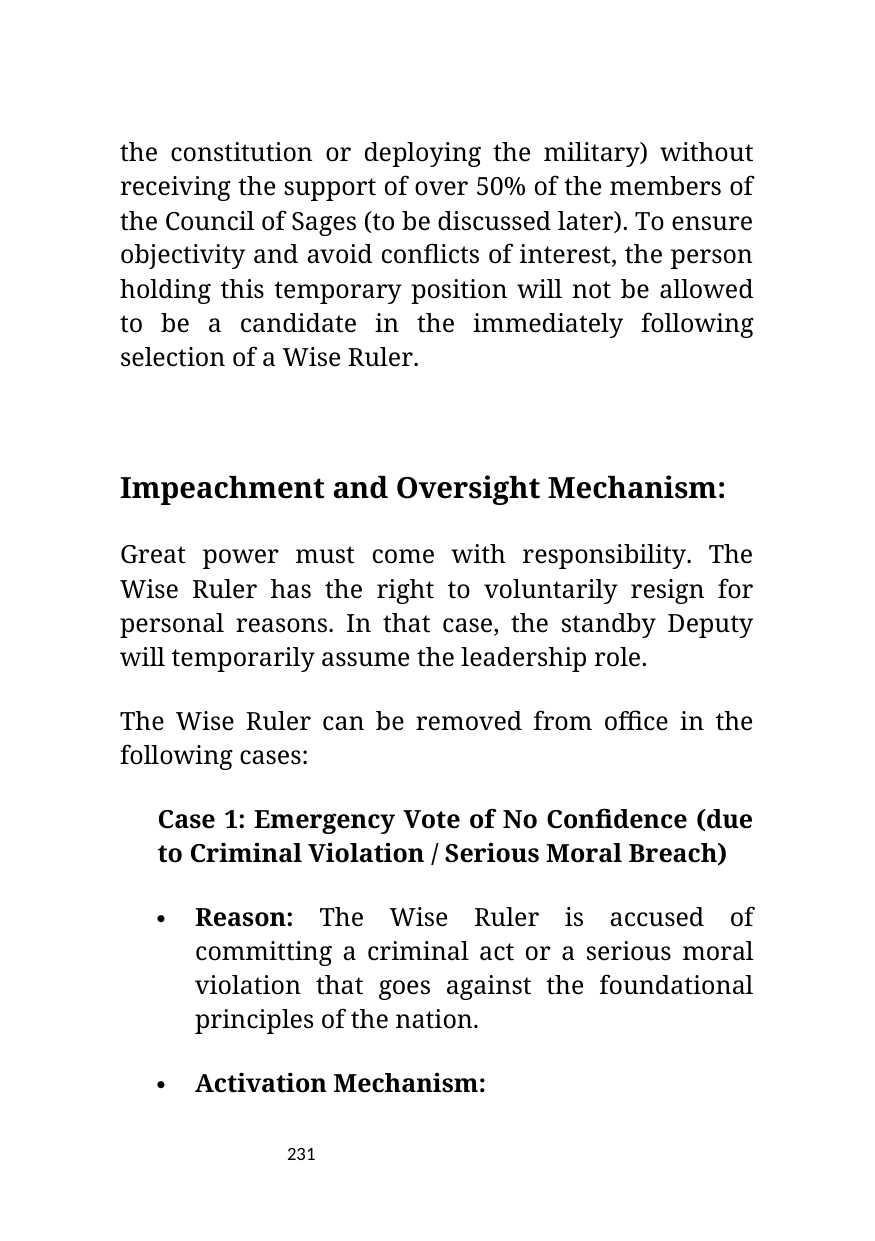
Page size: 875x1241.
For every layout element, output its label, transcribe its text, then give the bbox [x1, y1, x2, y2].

text The Wise Ruler can be removed from office in the following cases: [120, 703, 754, 772]
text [120, 135, 754, 373]
text Impeachment and Oversight Mechanism: [120, 467, 754, 507]
text Case 1: Emergency Vote of No Confidence (due to Criminal Violation / Serious Moral Breach) [157, 802, 754, 870]
list Reason: The Wise Ruler is accused of committing a criminal act or a serious moral violation that goes against the foundational principles of the nation. [157, 900, 754, 1036]
list Activation Mechanism: [157, 1066, 754, 1100]
text Great power must come with responsibility. The Wise Ruler has the right to voluntarily resign for personal reasons. In that case, the standby Deputy will temporarily assume the leadership role. [120, 537, 754, 673]
